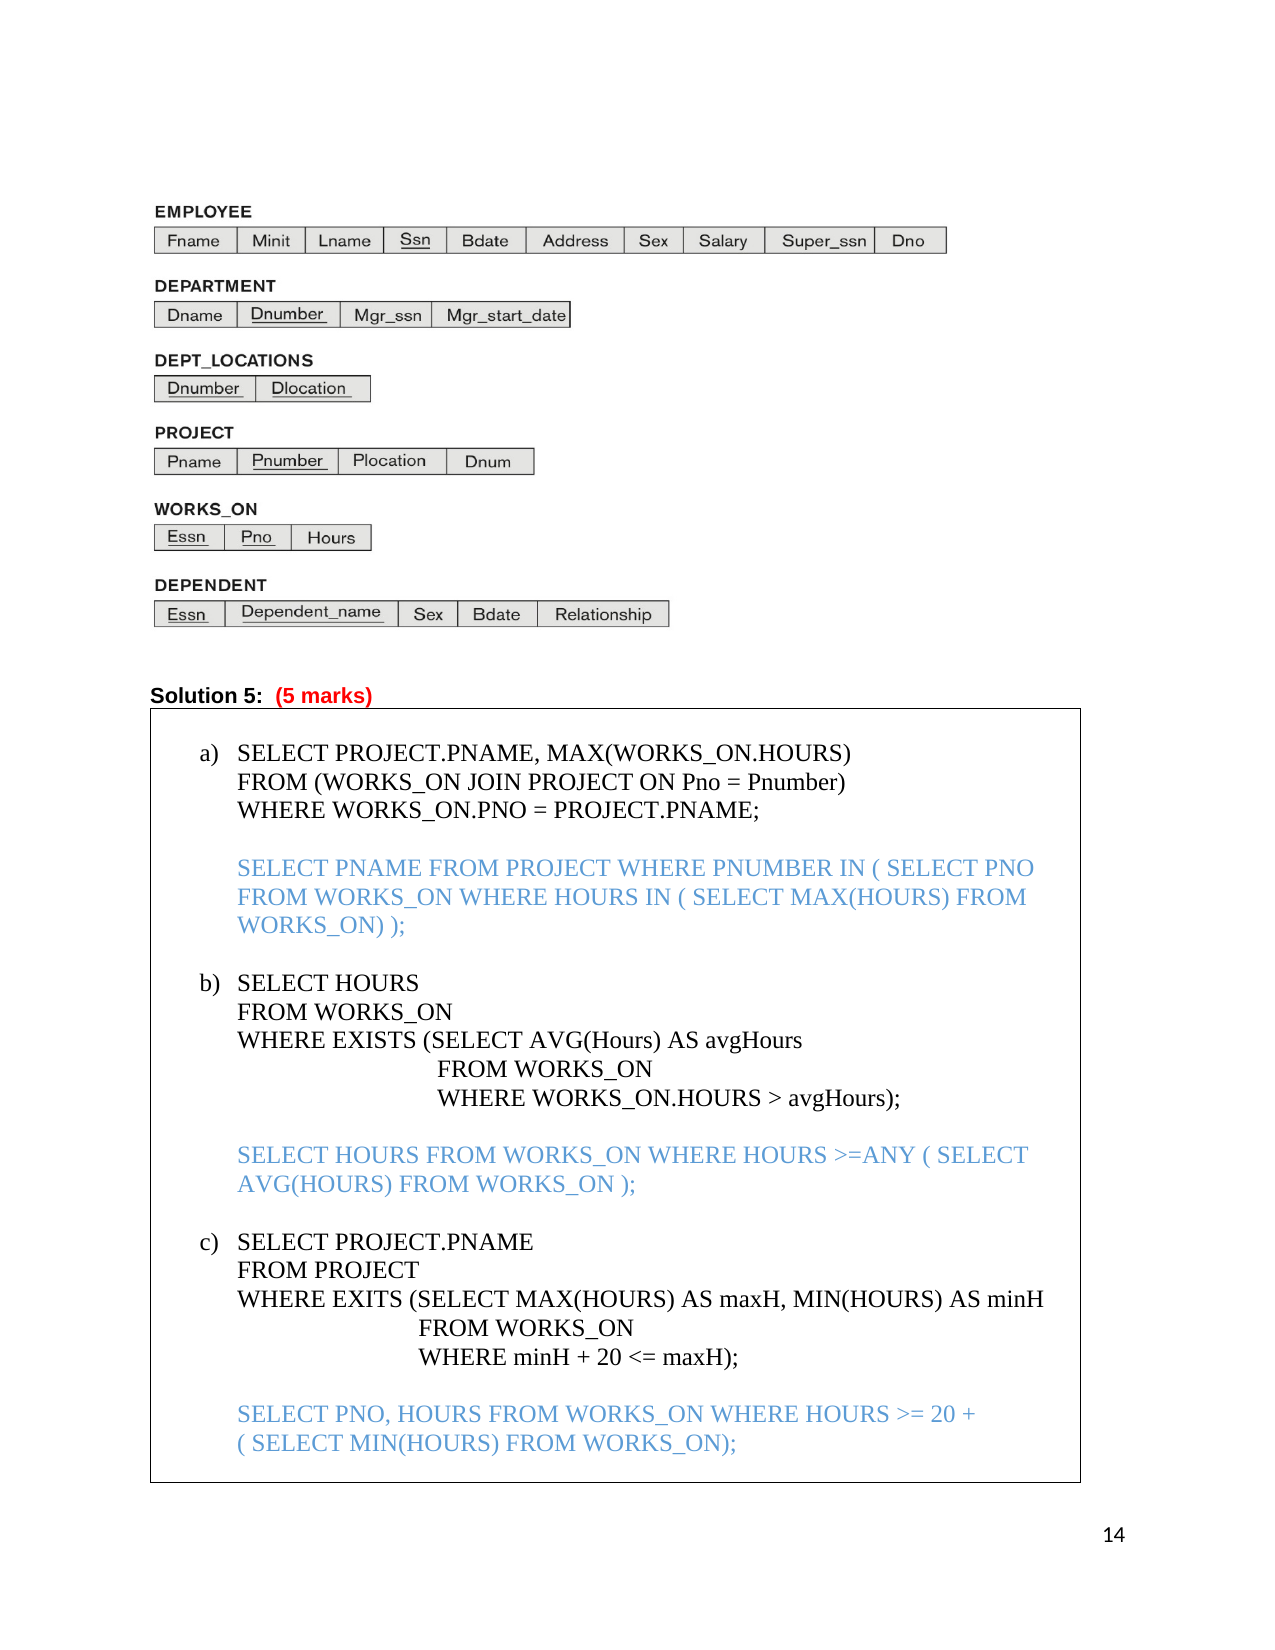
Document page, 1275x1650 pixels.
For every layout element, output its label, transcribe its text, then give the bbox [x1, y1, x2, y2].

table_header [151, 709, 1080, 1482]
text Solution 5: (5 marks) [150, 683, 1125, 708]
picture [150, 200, 952, 633]
